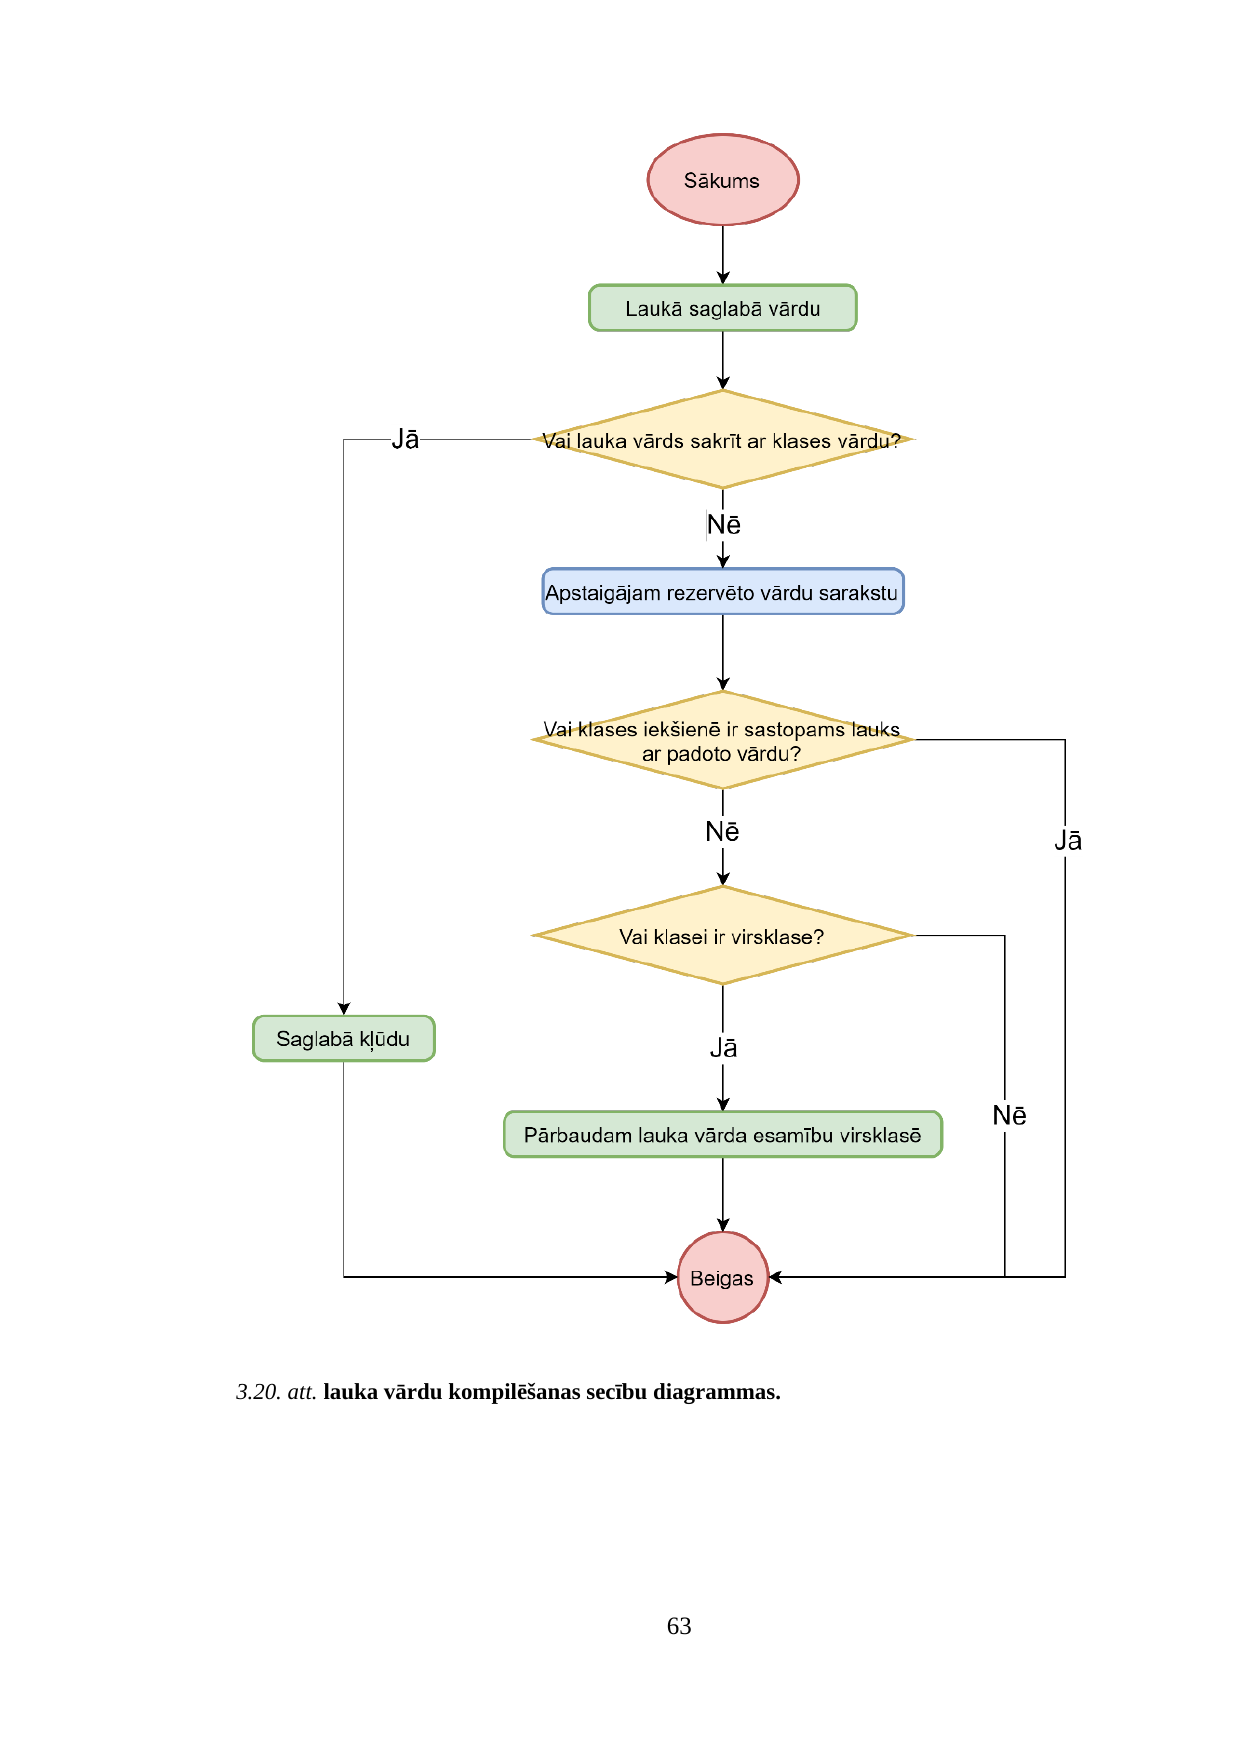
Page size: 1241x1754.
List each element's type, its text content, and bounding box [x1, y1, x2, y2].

picture [236, 118, 1097, 1339]
text 3.20. att. lauka vārdu kompilēšanas secību diagrammas. [177, 1378, 1122, 1404]
